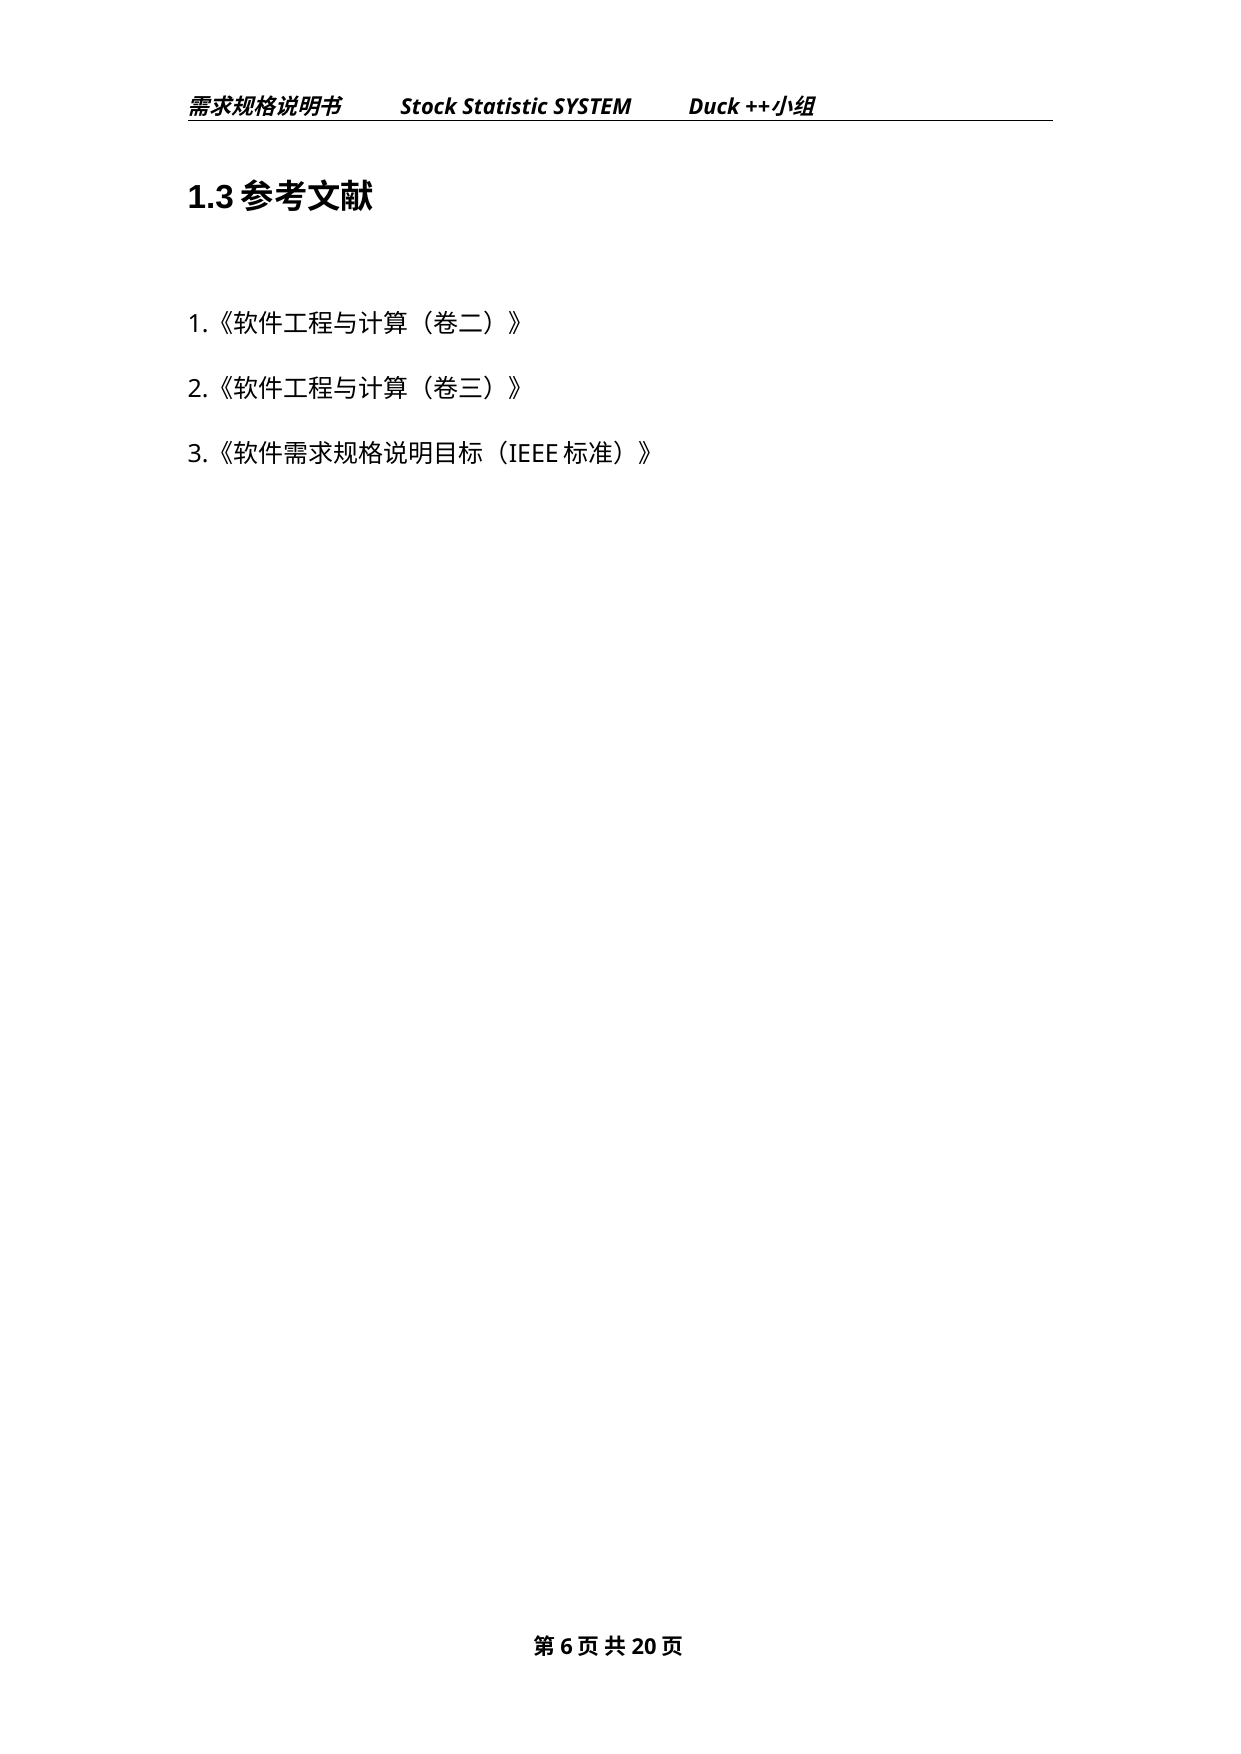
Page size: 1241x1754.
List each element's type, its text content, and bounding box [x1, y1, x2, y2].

text 1.《软件工程与计算（卷二）》 [187, 289, 1053, 354]
text 2.《软件工程与计算（卷三）》 [187, 354, 1053, 419]
text 3.《软件需求规格说明目标（IEEE标准）》 [187, 419, 1053, 484]
